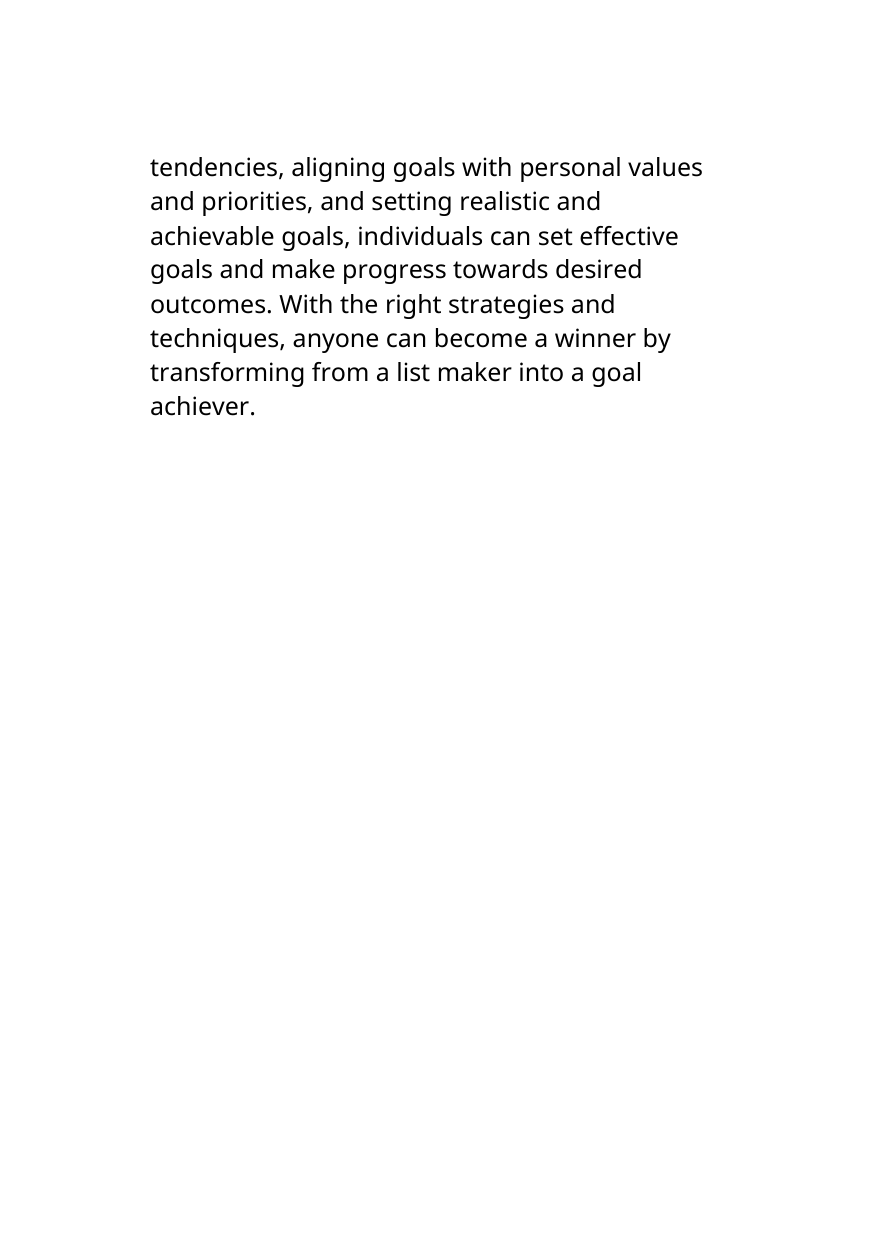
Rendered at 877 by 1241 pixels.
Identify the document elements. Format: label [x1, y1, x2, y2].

text [150, 150, 727, 422]
